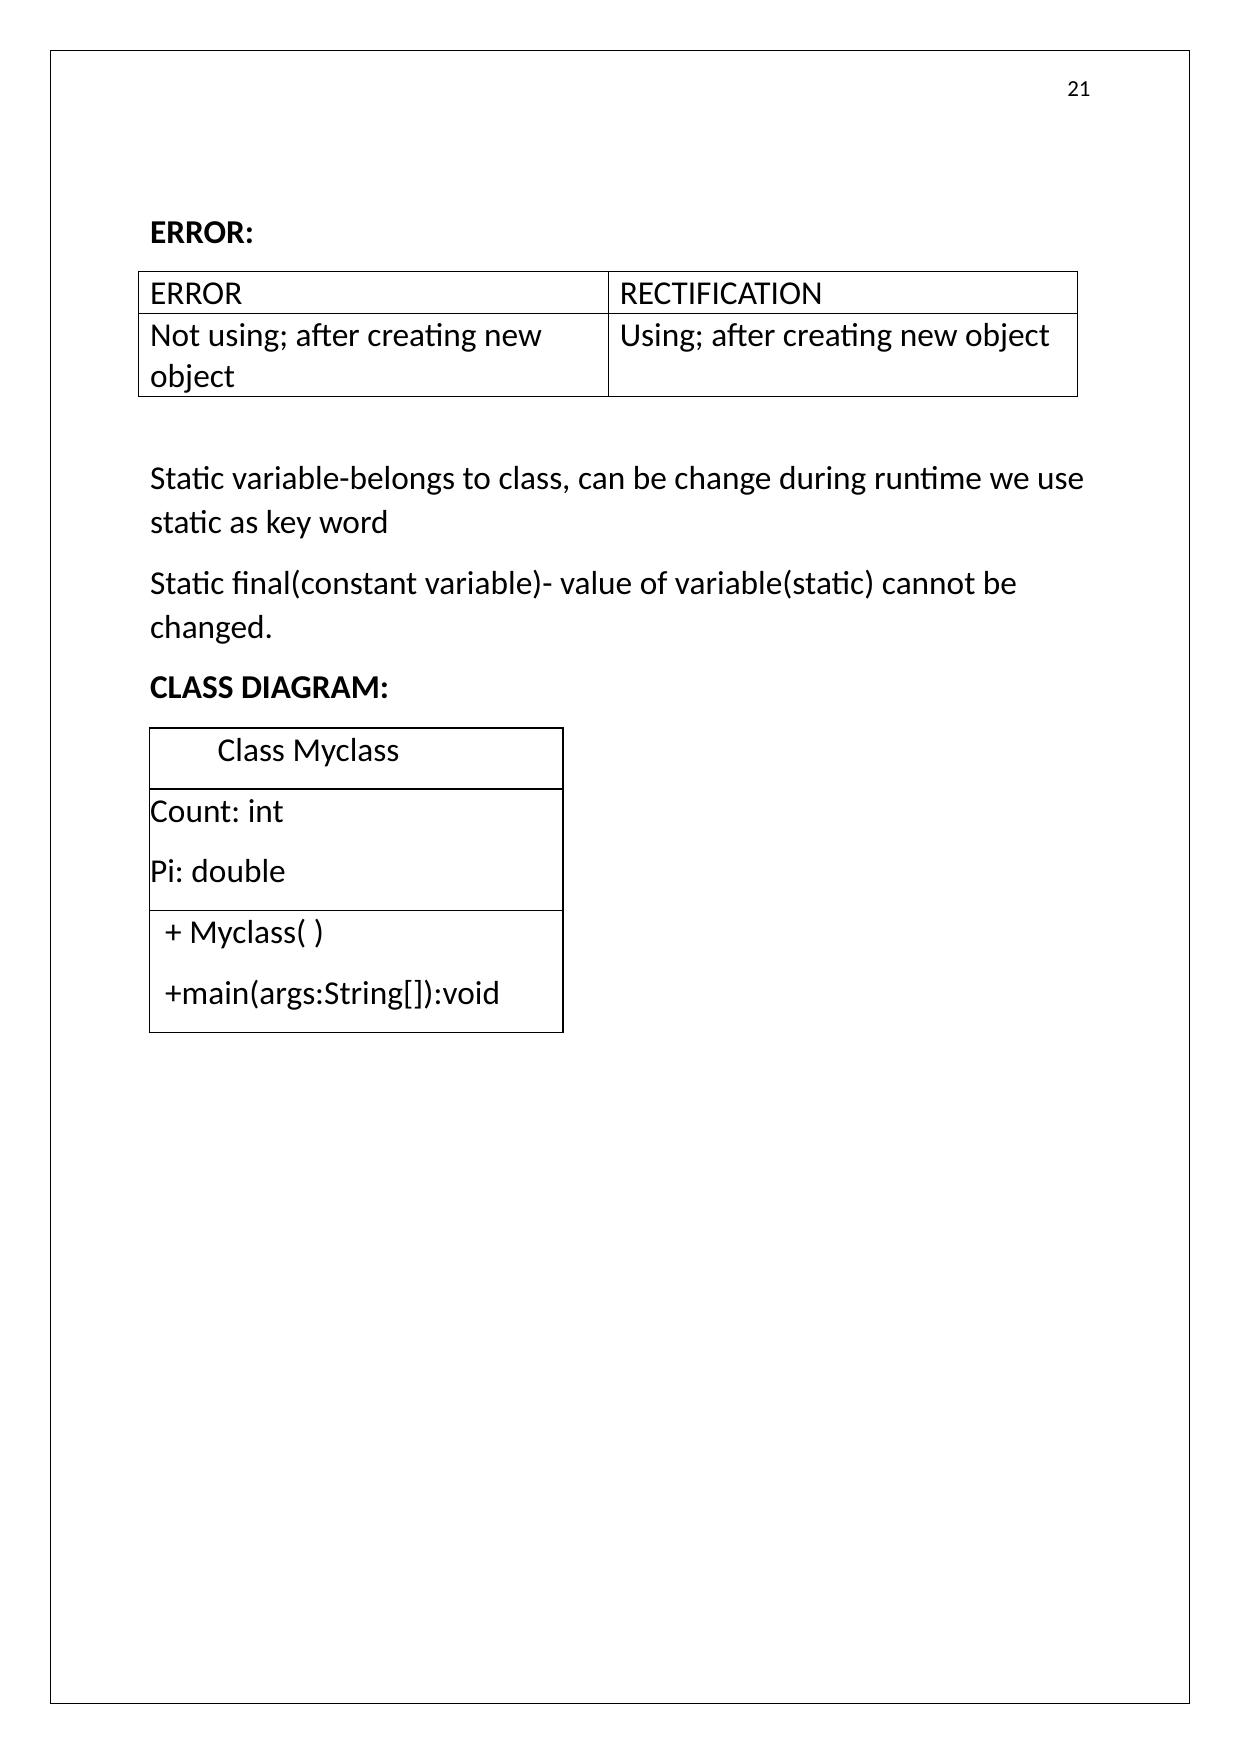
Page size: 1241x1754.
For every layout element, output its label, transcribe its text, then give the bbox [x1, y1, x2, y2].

table_cell Using; after creating new object [609, 314, 1077, 396]
table_cell Not using; after creating new object [139, 314, 608, 396]
text Static final(constant variable)- value of variable(static) cannot be changed. [150, 562, 1090, 646]
table_header Class Myclass [150, 729, 562, 788]
table_header ERROR [139, 272, 608, 313]
table_header RECTIFICATION [609, 272, 1077, 313]
text Static variable-belongs to class, can be change during runtime we use static as key word [150, 457, 1090, 542]
table_cell + Myclass( ) +main(args:String[]):void [150, 911, 562, 1031]
text CLASS DIAGRAM: [150, 666, 1090, 707]
text ERROR: [150, 211, 1090, 251]
table_cell Count: int Pi: double [150, 790, 562, 910]
